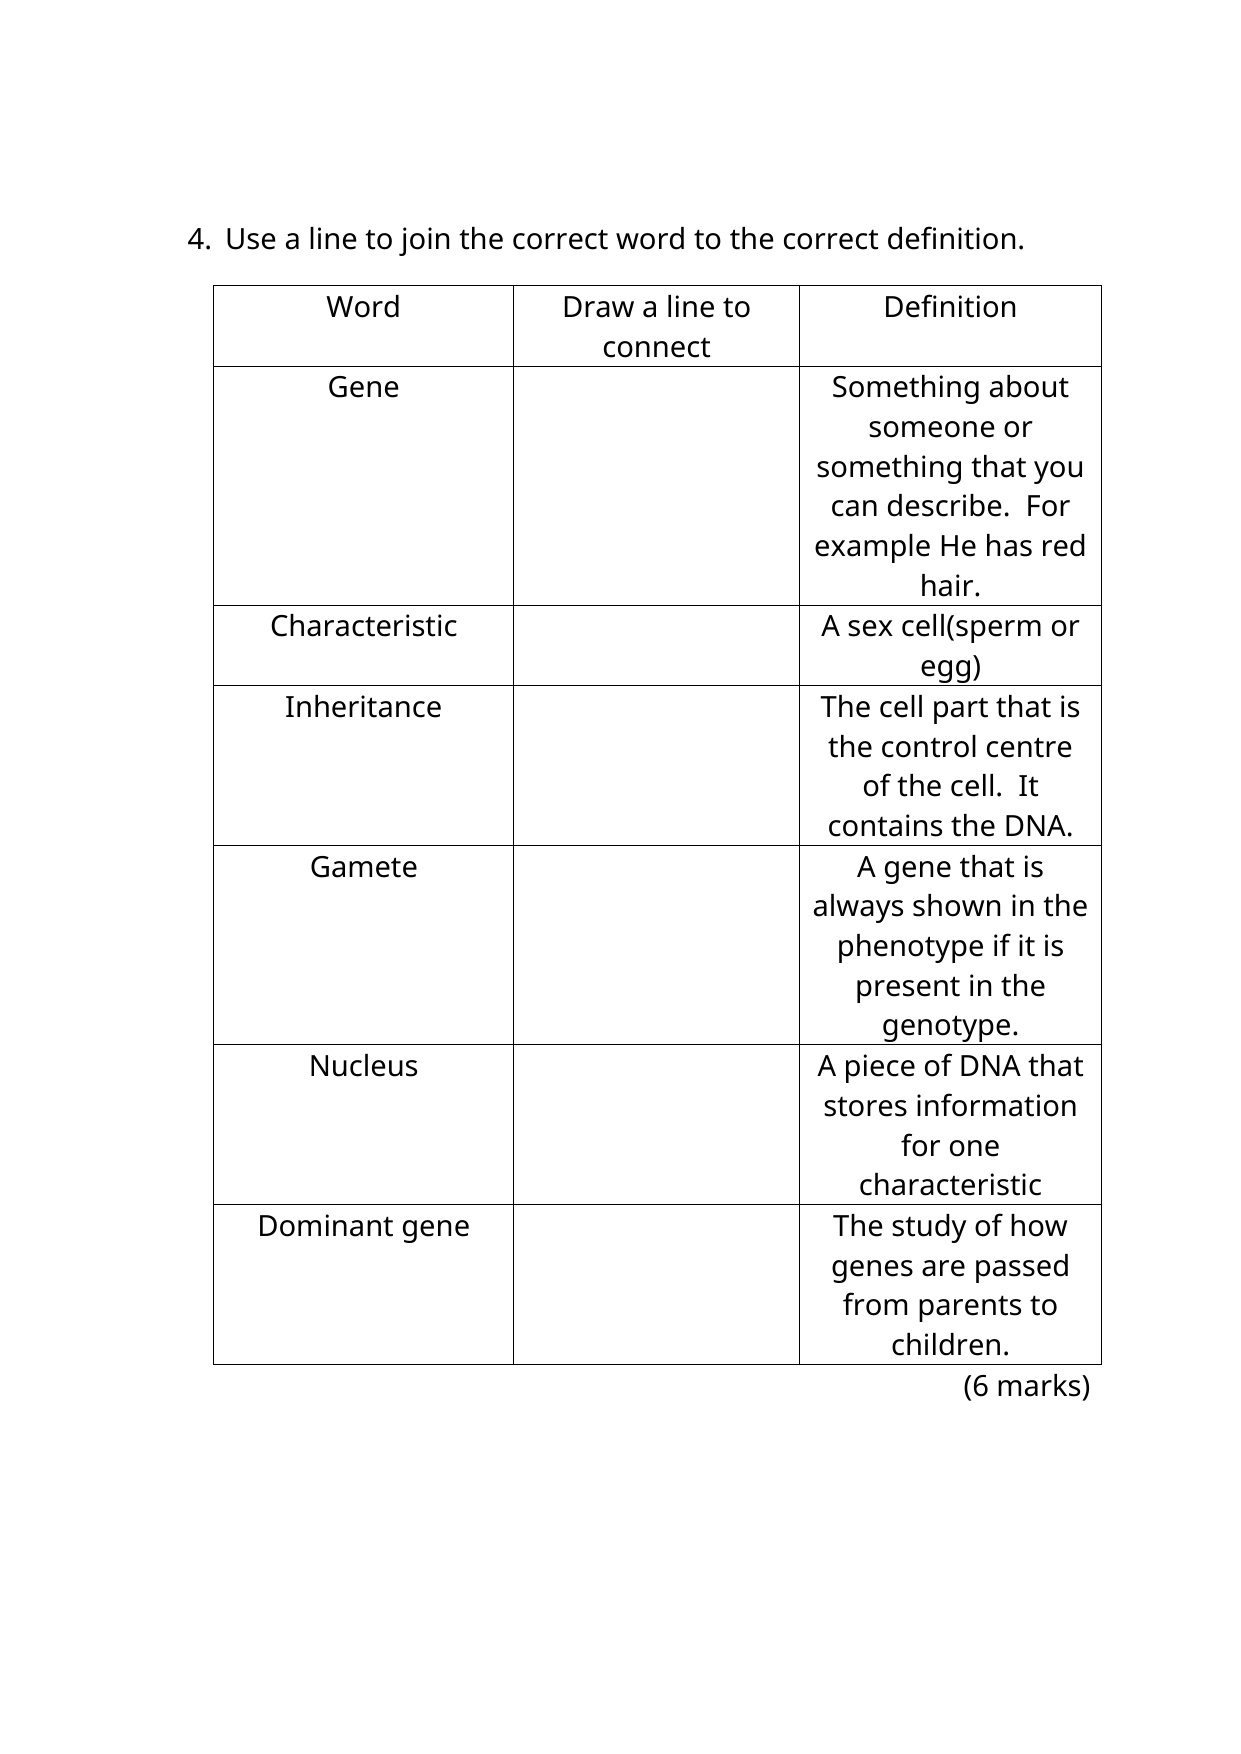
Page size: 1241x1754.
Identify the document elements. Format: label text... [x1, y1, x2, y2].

table_cell [514, 846, 799, 1044]
table_cell Inheritance [214, 686, 513, 845]
list (6 marks) [225, 1365, 1090, 1405]
table_header Draw a line to connect [514, 286, 799, 366]
list Use a line to join the correct word to the correct definition. [187, 219, 1090, 258]
table_cell [514, 1205, 799, 1364]
table_cell Gamete [214, 846, 513, 1044]
table_cell A piece of DNA that stores information for one characteristic [800, 1045, 1101, 1204]
table_cell Dominant gene [214, 1205, 513, 1364]
table_cell [514, 1045, 799, 1204]
table_cell Something about someone or something that you can describe. For example He has red hair. [800, 367, 1101, 605]
table_cell A gene that is always shown in the phenotype if it is present in the genotype. [800, 846, 1101, 1044]
table_cell Nucleus [214, 1045, 513, 1204]
table_cell [514, 606, 799, 685]
table_cell The study of how genes are passed from parents to children. [800, 1205, 1101, 1364]
table_cell Characteristic [214, 606, 513, 685]
table_header Definition [800, 286, 1101, 366]
table_cell The cell part that is the control centre of the cell. It contains the DNA. [800, 686, 1101, 845]
table_cell [514, 686, 799, 845]
table_cell A sex cell(sperm or egg) [800, 606, 1101, 685]
table_cell [514, 367, 799, 605]
table_header Word [214, 286, 513, 366]
table_cell Gene [214, 367, 513, 605]
